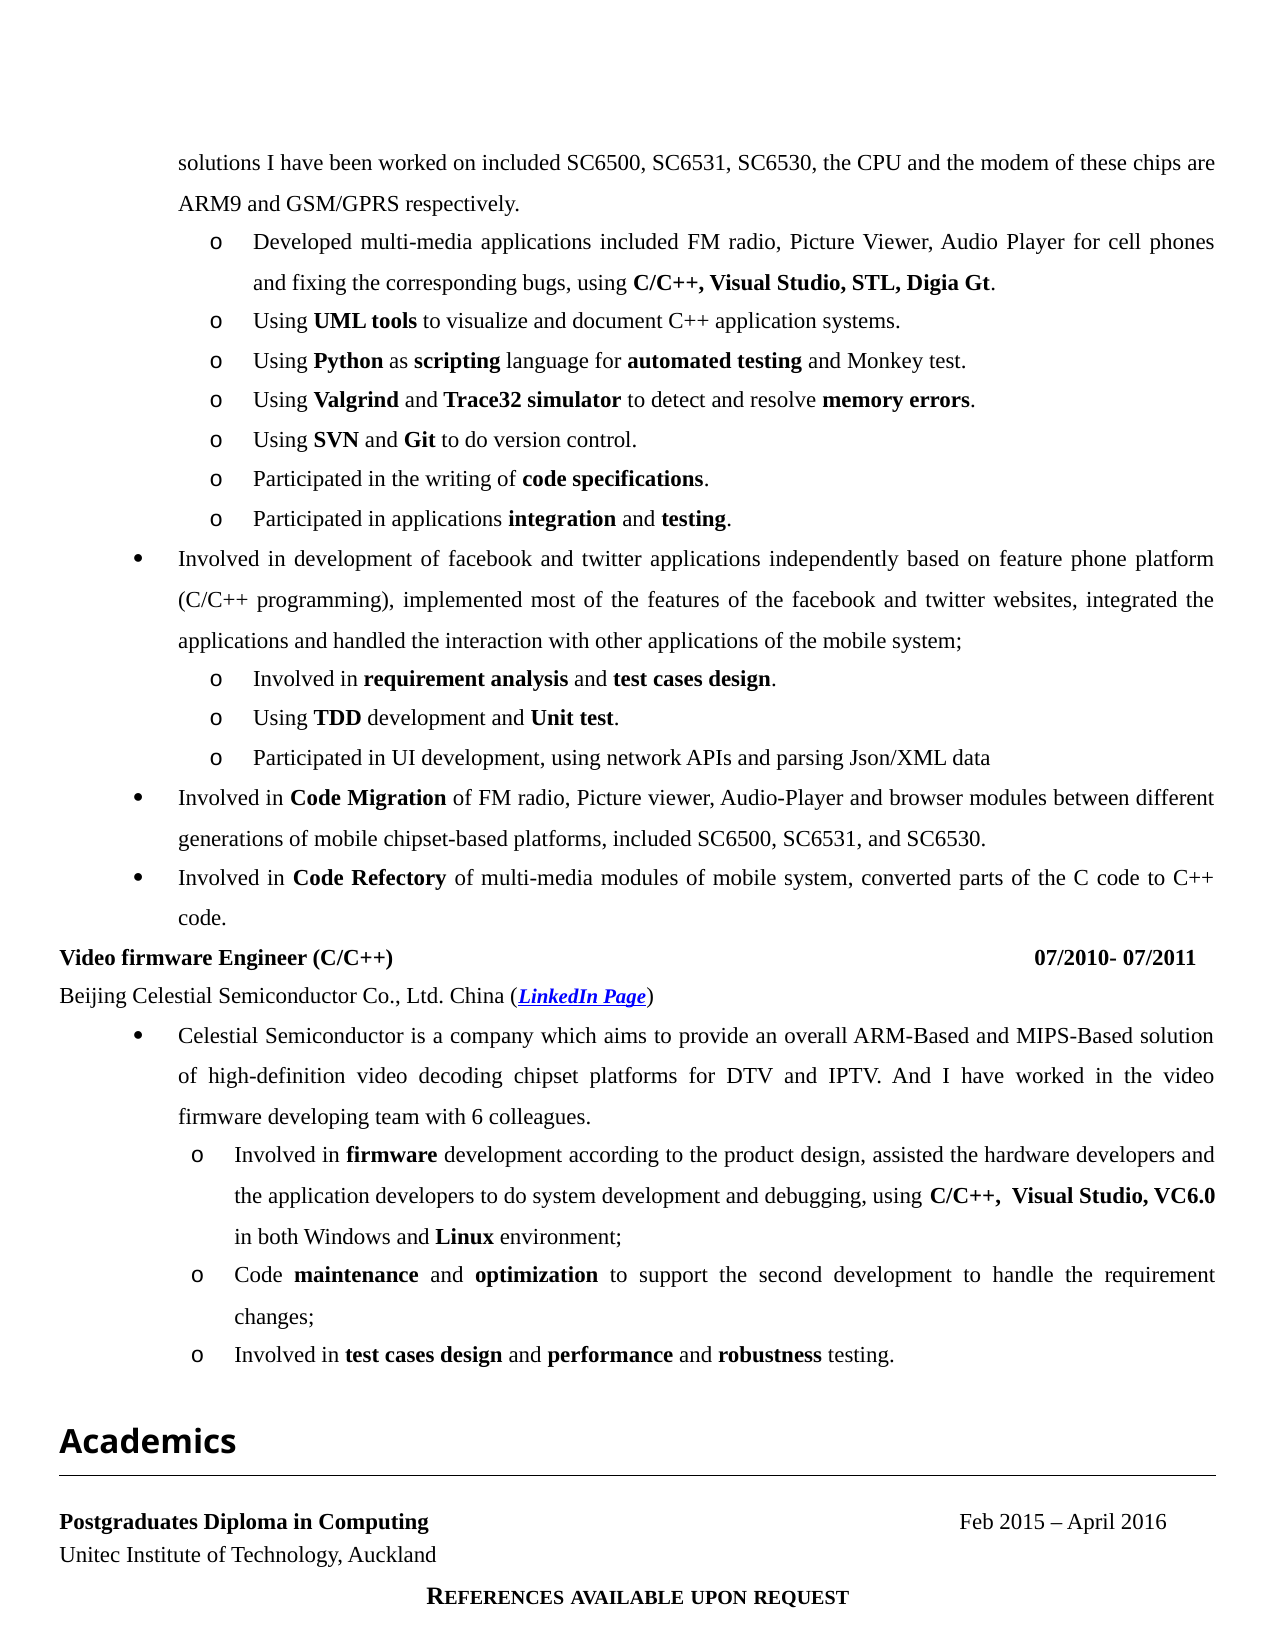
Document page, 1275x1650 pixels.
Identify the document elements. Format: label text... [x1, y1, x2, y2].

list Using Python as scripting language for automated testing and Monkey test. [209, 345, 1216, 377]
list Involved in Code Migration of FM radio, Picture viewer, Audio-Player and browser modules between different generations of mobile chipset-based platforms, included SC6500, SC6531, and SC6530. [134, 781, 1216, 854]
list Participated in the writing of code specifications. [209, 463, 1216, 496]
list Celestial Semiconductor is a company which aims to provide an overall ARM-Based and MIPS-Based solution of high-definition video decoding chipset platforms for DTV and IPTV. And I have worked in the video firmware developing team with 6 colleagues. [134, 1019, 1216, 1132]
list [134, 146, 1216, 219]
text Postgraduates Diploma in Computing Feb 2015 – April 2016 [59, 1505, 1216, 1538]
list Involved in requirement analysis and test cases design. [209, 663, 1216, 695]
list Using UML tools to visualize and document C++ application systems. [209, 306, 1216, 338]
text Beijing Celestial Semiconductor Co., Ltd. China (LinkedIn Page) [59, 979, 1216, 1012]
list Using Valgrind and Trace32 simulator to detect and resolve memory errors. [209, 384, 1216, 417]
text Video firmware Engineer (C/C++) 07/2010- 07/2011 [59, 941, 1216, 973]
list Involved in development of facebook and twitter applications independently based on feature phone platform (C/C++ programming), implemented most of the features of the facebook and twitter websites, integrated the applications and handled the interaction with other applications of the mobile system; [134, 542, 1216, 656]
list Using SVN and Git to do version control. [209, 424, 1216, 456]
list Participated in applications integration and testing. [209, 503, 1216, 535]
list Using TDD development and Unit test. [209, 702, 1216, 735]
list Code maintenance and optimization to support the second development to handle the requirement changes; [190, 1259, 1216, 1332]
list Involved in Code Refectory of multi-media modules of mobile system, converted parts of the C code to C++ code. [134, 861, 1216, 934]
list Participated in UI development, using network APIs and parsing Json/XML data [209, 742, 1216, 774]
list Developed multi-media applications included FM radio, Picture Viewer, Audio Player for cell phones and fixing the corresponding bugs, using C/C++, Visual Studio, STL, Digia Gt. [209, 226, 1216, 299]
list Involved in test cases design and performance and robustness testing. [190, 1339, 1216, 1371]
subtitle Academics [59, 1408, 1216, 1475]
list Involved in firmware development according to the product design, assisted the hardware developers and the application developers to do system development and debugging, using C/C++, Visual Studio, VC6.0 in both Windows and Linux environment; [190, 1139, 1216, 1253]
text Unitec Institute of Technology, Auckland [59, 1538, 1216, 1570]
